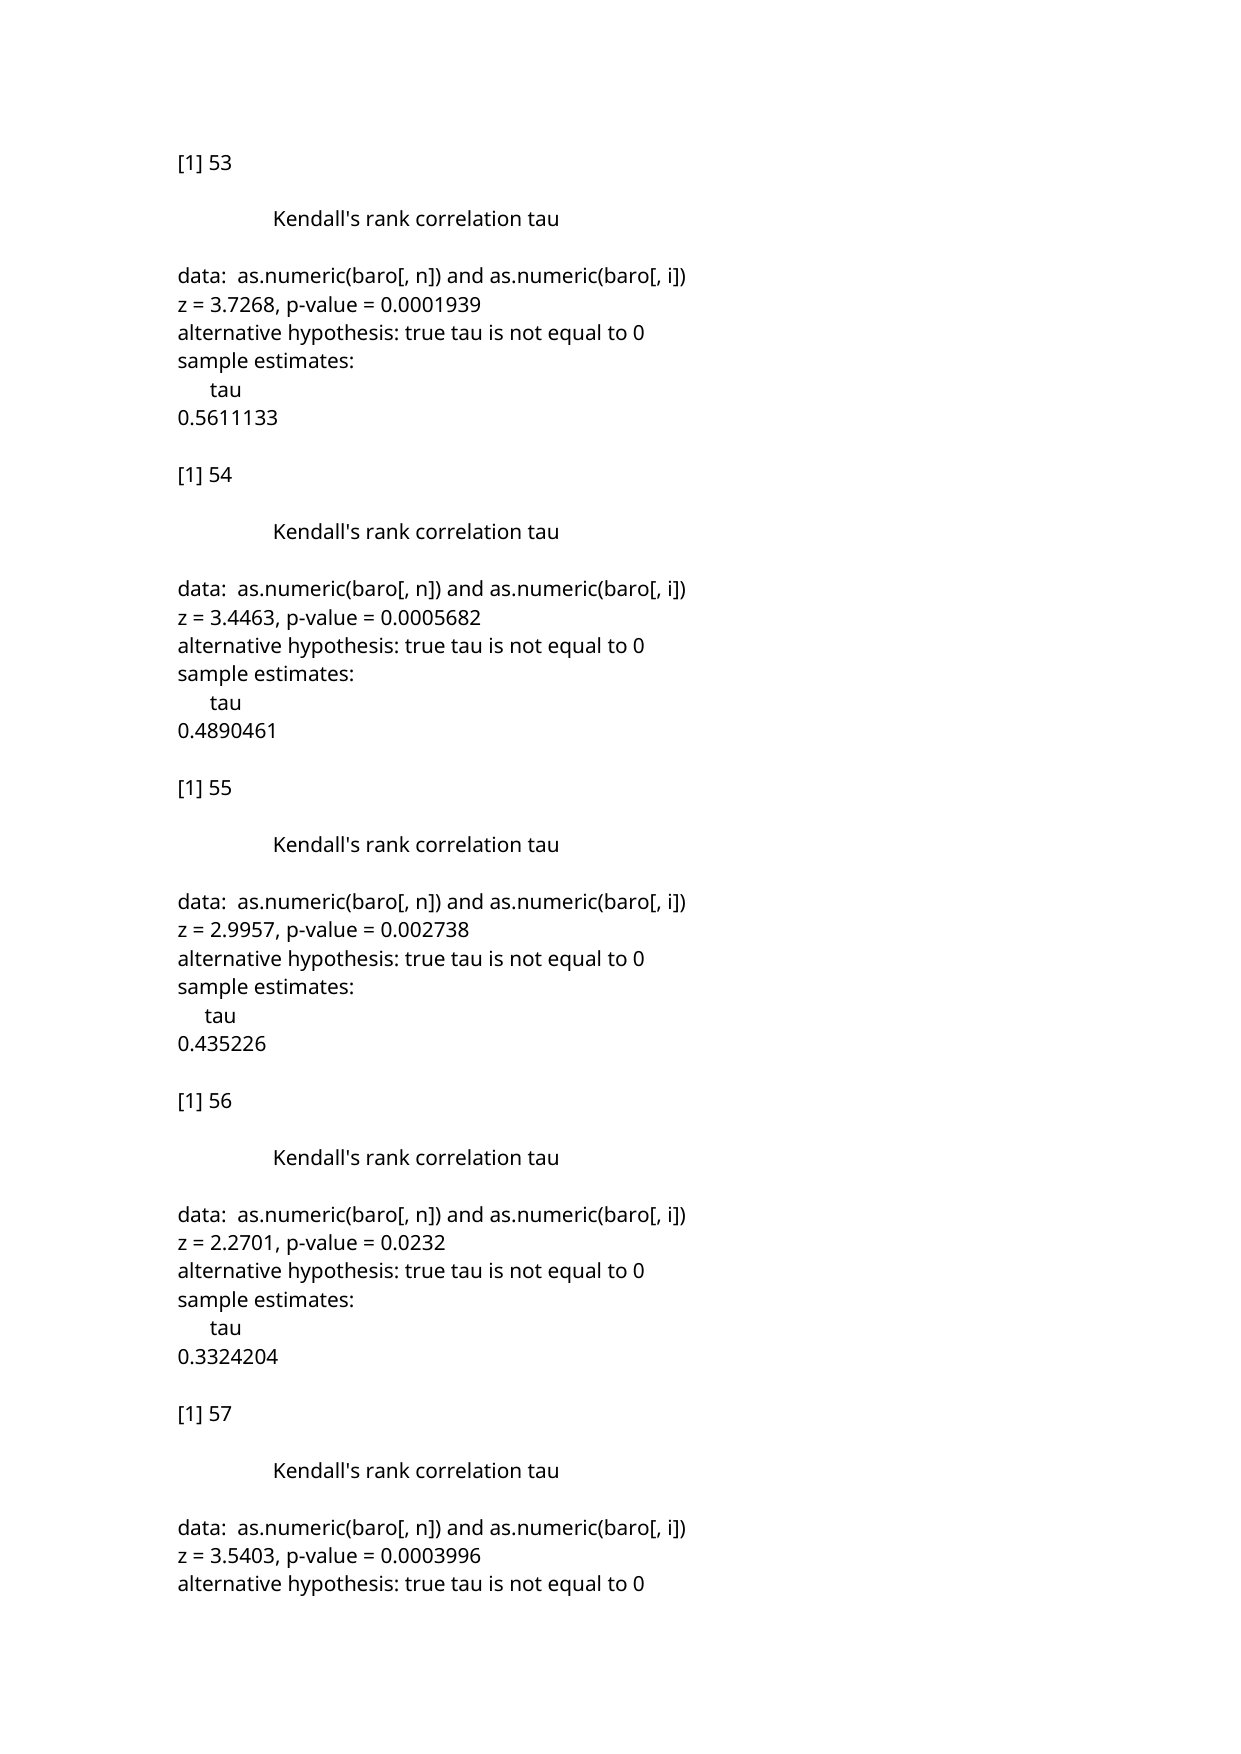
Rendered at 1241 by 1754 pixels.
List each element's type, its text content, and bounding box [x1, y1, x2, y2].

text [1] 57 [177, 1399, 1063, 1427]
text z = 3.7268, p-value = 0.0001939 [177, 290, 1063, 318]
text Kendall's rank correlation tau [177, 1143, 1063, 1171]
text tau [177, 1313, 1063, 1342]
text tau [177, 375, 1063, 403]
text [1] 54 [177, 460, 1063, 489]
text sample estimates: [177, 347, 1063, 375]
text data: as.numeric(baro[, n]) and as.numeric(baro[, i]) [177, 887, 1063, 915]
text tau [177, 1001, 1063, 1029]
text z = 2.9957, p-value = 0.002738 [177, 915, 1063, 944]
text alternative hypothesis: true tau is not equal to 0 [177, 944, 1063, 972]
text Kendall's rank correlation tau [177, 830, 1063, 858]
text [177, 261, 1063, 290]
text z = 3.5403, p-value = 0.0003996 [177, 1541, 1063, 1569]
text 0.5611133 [177, 403, 1063, 432]
text z = 3.4463, p-value = 0.0005682 [177, 603, 1063, 631]
text data: as.numeric(baro[, n]) and as.numeric(baro[, i]) [177, 1200, 1063, 1228]
text z = 2.2701, p-value = 0.0232 [177, 1228, 1063, 1257]
text Kendall's rank correlation tau [177, 1456, 1063, 1484]
text tau [177, 688, 1063, 716]
text data: as.numeric(baro[, n]) and as.numeric(baro[, i]) [177, 574, 1063, 603]
text [1] 53 [177, 148, 1063, 176]
text [1] 55 [177, 773, 1063, 802]
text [177, 1569, 1063, 1598]
text sample estimates: [177, 972, 1063, 1001]
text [177, 1513, 1063, 1541]
text [1] 56 [177, 1086, 1063, 1114]
text 0.435226 [177, 1029, 1063, 1058]
text 0.4890461 [177, 716, 1063, 745]
text Kendall's rank correlation tau [177, 204, 1063, 233]
text alternative hypothesis: true tau is not equal to 0 [177, 631, 1063, 659]
text 0.3324204 [177, 1342, 1063, 1370]
text sample estimates: [177, 659, 1063, 688]
text Kendall's rank correlation tau [177, 517, 1063, 546]
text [177, 318, 1063, 347]
text sample estimates: [177, 1285, 1063, 1313]
text alternative hypothesis: true tau is not equal to 0 [177, 1257, 1063, 1285]
